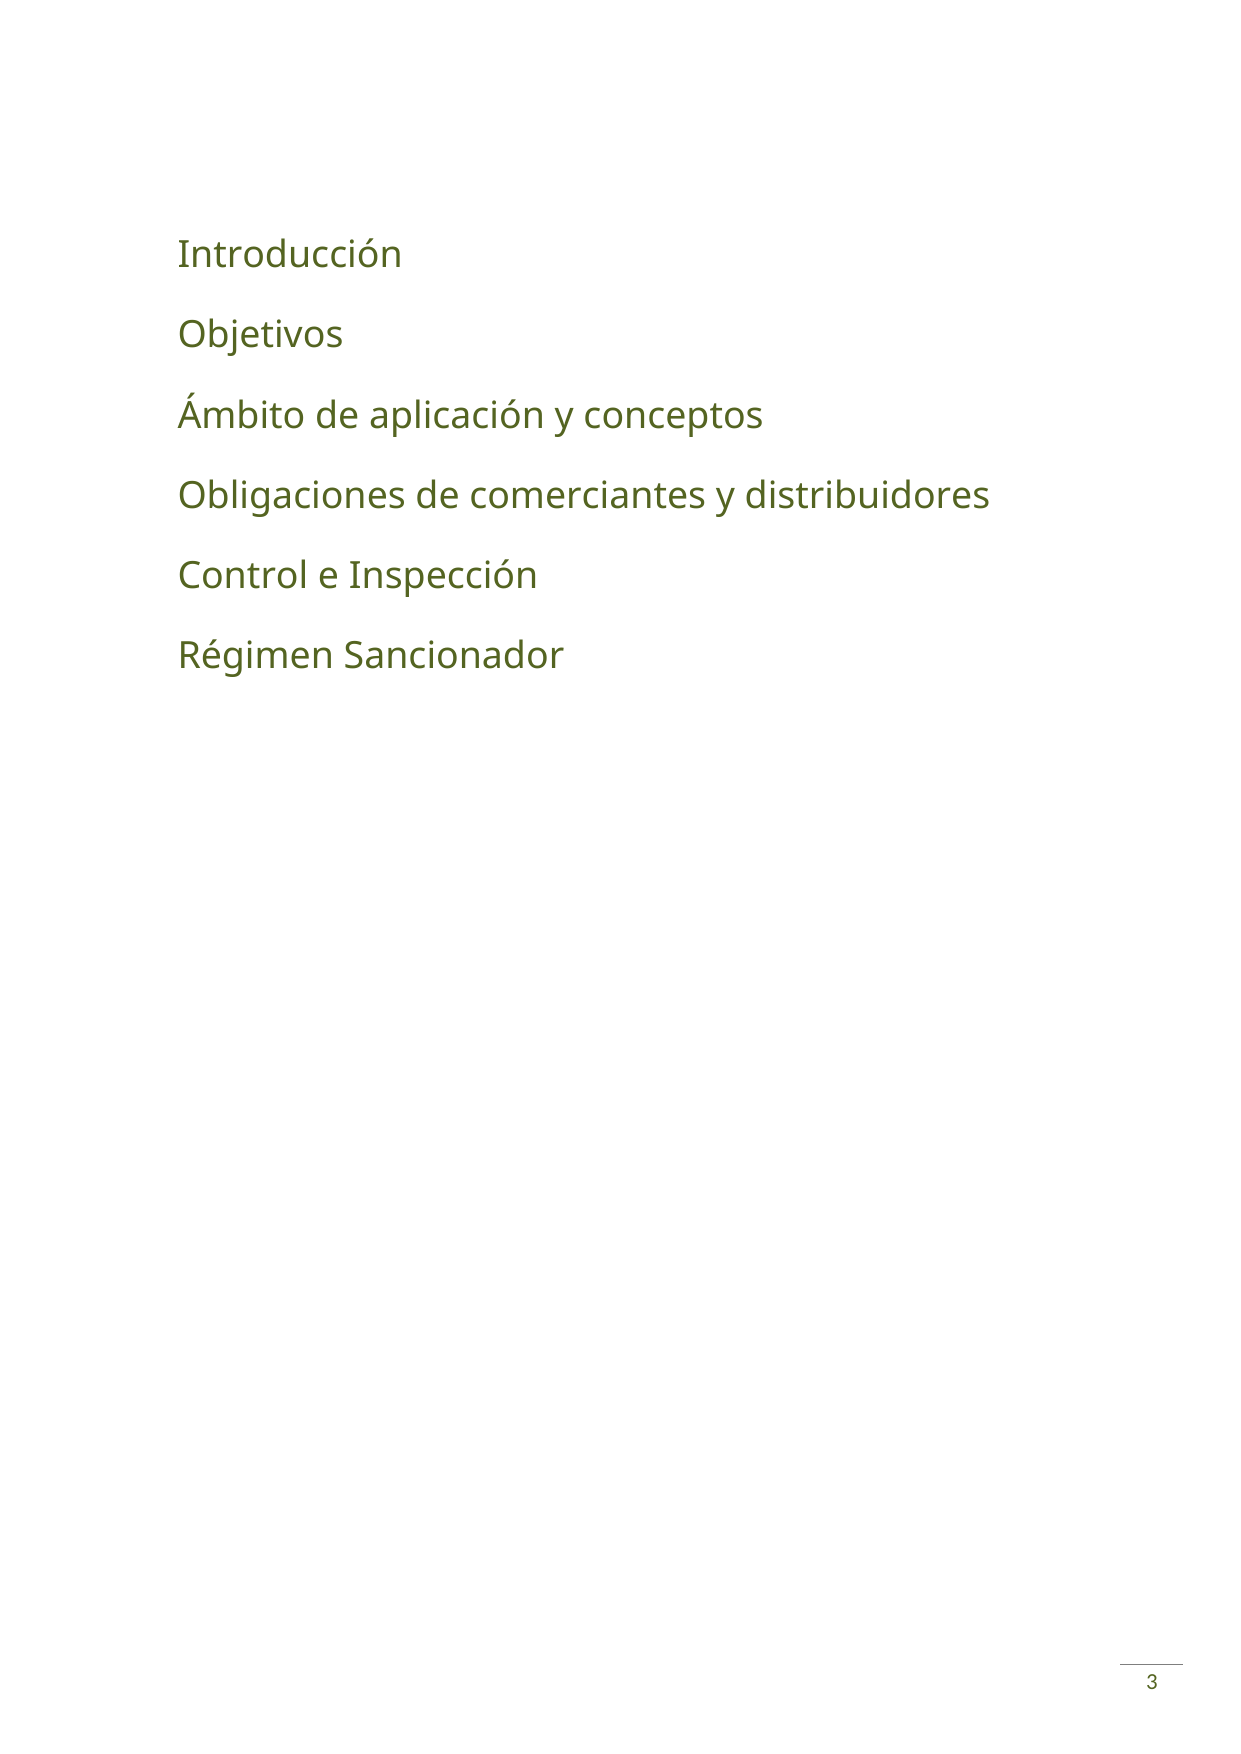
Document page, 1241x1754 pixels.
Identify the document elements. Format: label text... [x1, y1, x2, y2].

text Objetivos [177, 308, 1063, 359]
text Ámbito de aplicación y conceptos [177, 388, 1063, 439]
text Introducción [177, 228, 1063, 279]
text Control e Inspección [177, 548, 1063, 599]
text Obligaciones de comerciantes y distribuidores [177, 468, 1063, 519]
text Régimen Sancionador [177, 628, 1063, 679]
